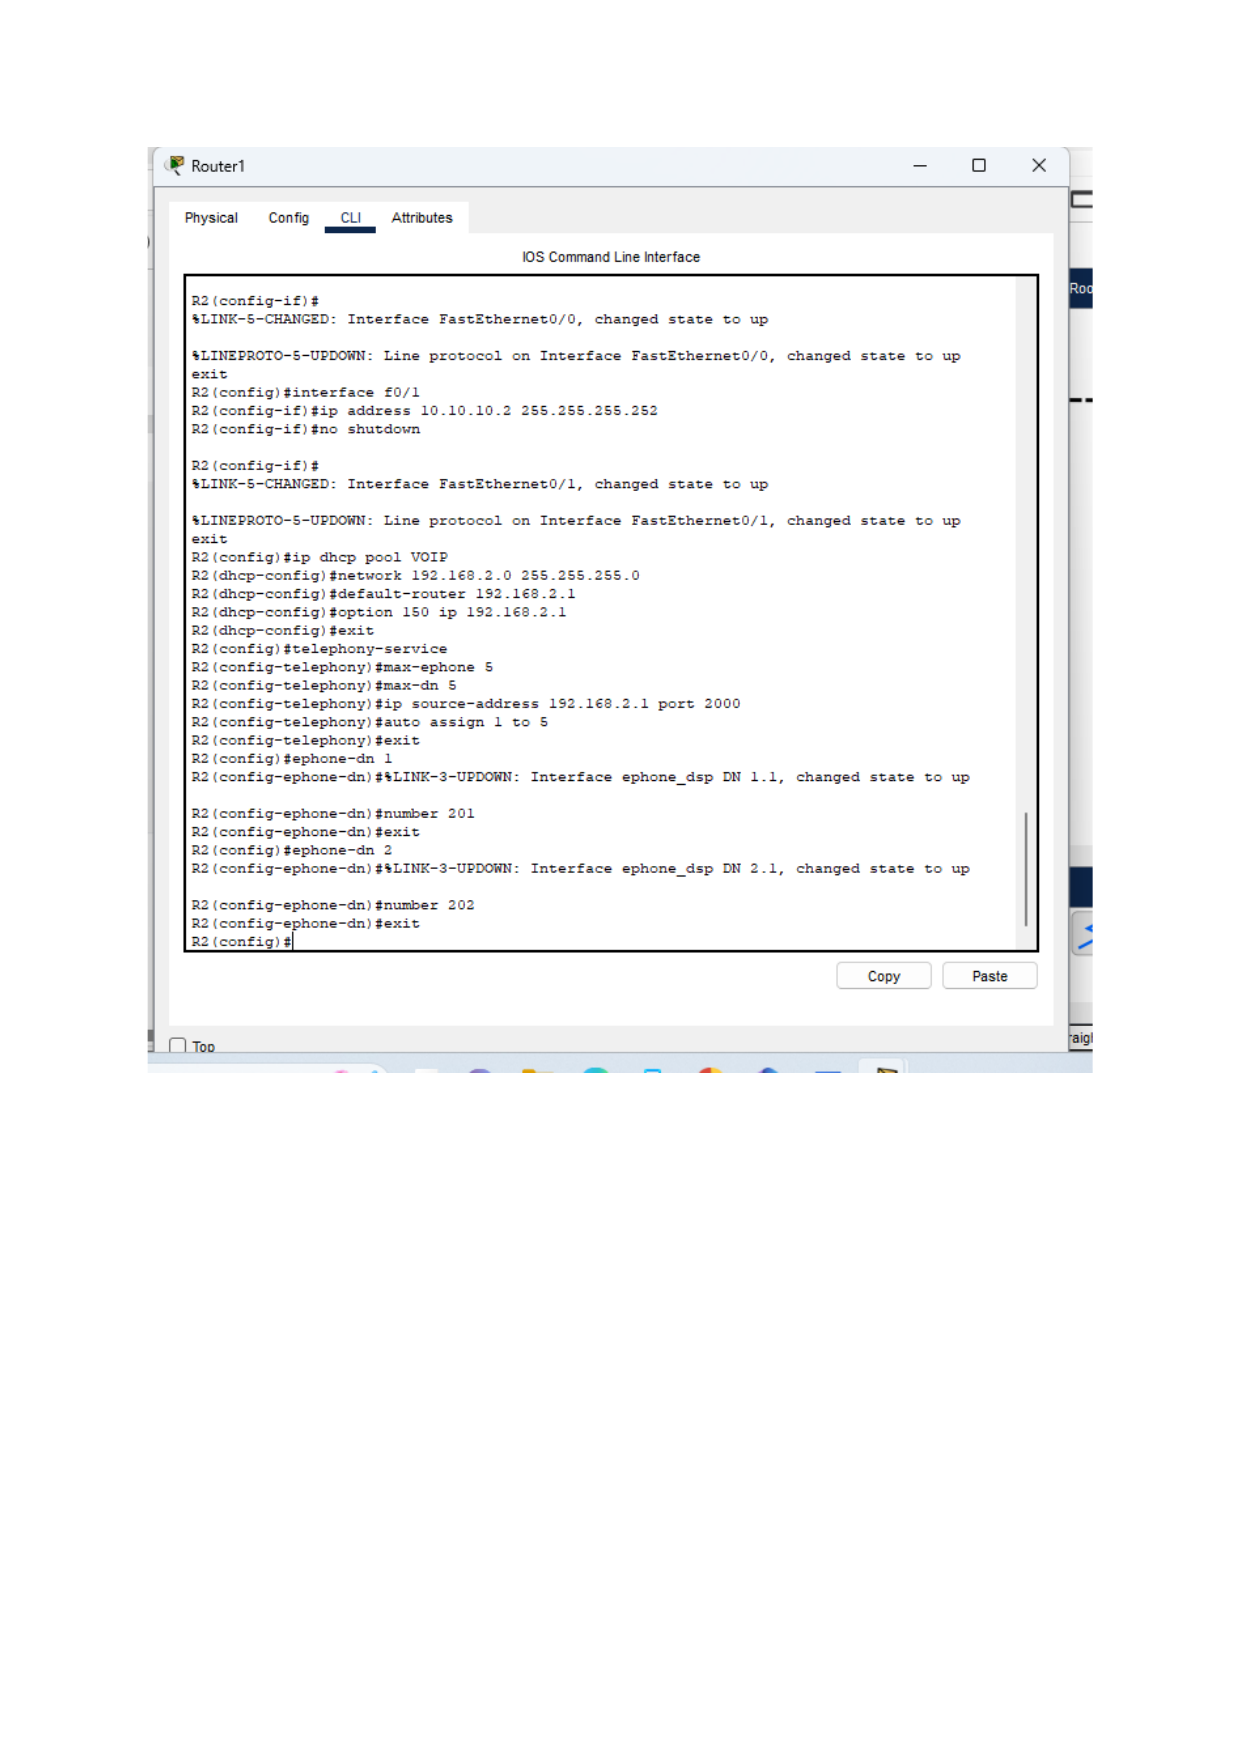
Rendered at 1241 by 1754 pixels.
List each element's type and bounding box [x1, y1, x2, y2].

picture [147, 147, 1093, 1073]
